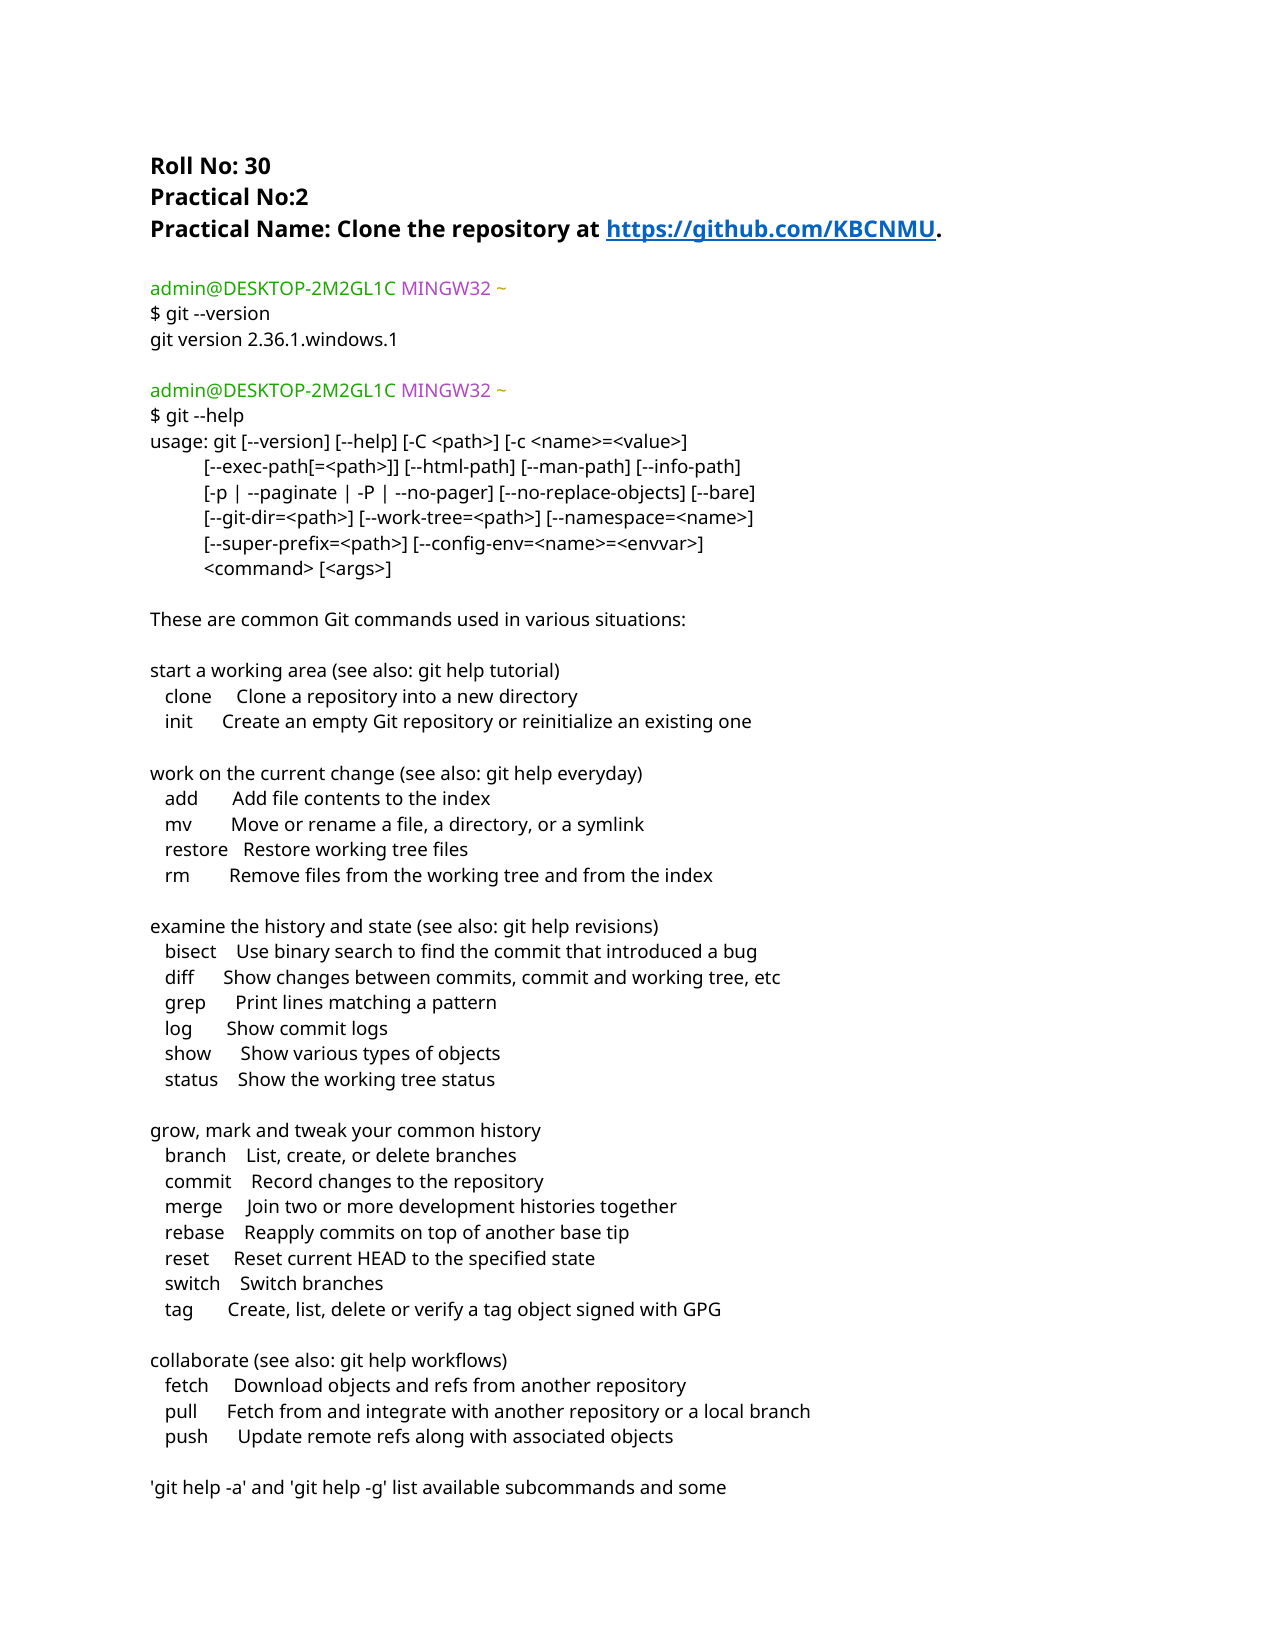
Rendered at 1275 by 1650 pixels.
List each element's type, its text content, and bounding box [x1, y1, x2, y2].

text status Show the working tree status [150, 1066, 1125, 1092]
text branch List, create, or delete branches [150, 1143, 1125, 1168]
text grow, mark and tweak your common history [150, 1117, 1125, 1143]
text [--git-dir=<path>] [--work-tree=<path>] [--namespace=<name>] [150, 505, 1125, 530]
text Practical No:2 [150, 181, 1125, 212]
text collaborate (see also: git help workflows) [150, 1347, 1125, 1372]
text reset Reset current HEAD to the specified state [150, 1245, 1125, 1270]
text Practical Name: Clone the repository at https://github.com/KBCNMU. [150, 212, 1125, 244]
text add Add file contents to the index [150, 785, 1125, 811]
text grep Print lines matching a pattern [150, 989, 1125, 1015]
text $ git --version [150, 301, 1125, 326]
text pull Fetch from and integrate with another repository or a local branch [150, 1398, 1125, 1423]
text merge Join two or more development histories together [150, 1194, 1125, 1219]
text [--exec-path[=<path>]] [--html-path] [--man-path] [--info-path] [150, 454, 1125, 479]
text bisect Use binary search to find the commit that introduced a bug [150, 938, 1125, 964]
text work on the current change (see also: git help everyday) [150, 760, 1125, 785]
text [--super-prefix=<path>] [--config-env=<name>=<envvar>] [150, 530, 1125, 556]
text switch Switch branches [150, 1270, 1125, 1296]
text git version 2.36.1.windows.1 [150, 326, 1125, 352]
text 'git help -a' and 'git help -g' list available subcommands and some [150, 1474, 1125, 1500]
text $ git --help [150, 403, 1125, 428]
text restore Restore working tree files [150, 836, 1125, 862]
text <command> [<args>] [150, 556, 1125, 581]
text fetch Download objects and refs from another repository [150, 1372, 1125, 1398]
text examine the history and state (see also: git help revisions) [150, 913, 1125, 938]
text admin@DESKTOP-2M2GL1C MINGW32 ~ [150, 275, 1125, 301]
text [-p | --paginate | -P | --no-pager] [--no-replace-objects] [--bare] [150, 479, 1125, 505]
text commit Record changes to the repository [150, 1168, 1125, 1194]
text Roll No: 30 [150, 150, 1125, 181]
text rebase Reapply commits on top of another base tip [150, 1219, 1125, 1245]
text diff Show changes between commits, commit and working tree, etc [150, 964, 1125, 989]
text show Show various types of objects [150, 1041, 1125, 1066]
text push Update remote refs along with associated objects [150, 1423, 1125, 1449]
text rm Remove files from the working tree and from the index [150, 862, 1125, 887]
text These are common Git commands used in various situations: [150, 607, 1125, 632]
text clone Clone a repository into a new directory [150, 683, 1125, 709]
text admin@DESKTOP-2M2GL1C MINGW32 ~ [150, 377, 1125, 403]
text usage: git [--version] [--help] [-C <path>] [-c <name>=<value>] [150, 428, 1125, 454]
text start a working area (see also: git help tutorial) [150, 658, 1125, 683]
text mv Move or rename a file, a directory, or a symlink [150, 811, 1125, 836]
text log Show commit logs [150, 1015, 1125, 1041]
text tag Create, list, delete or verify a tag object signed with GPG [150, 1296, 1125, 1321]
text init Create an empty Git repository or reinitialize an existing one [150, 709, 1125, 734]
